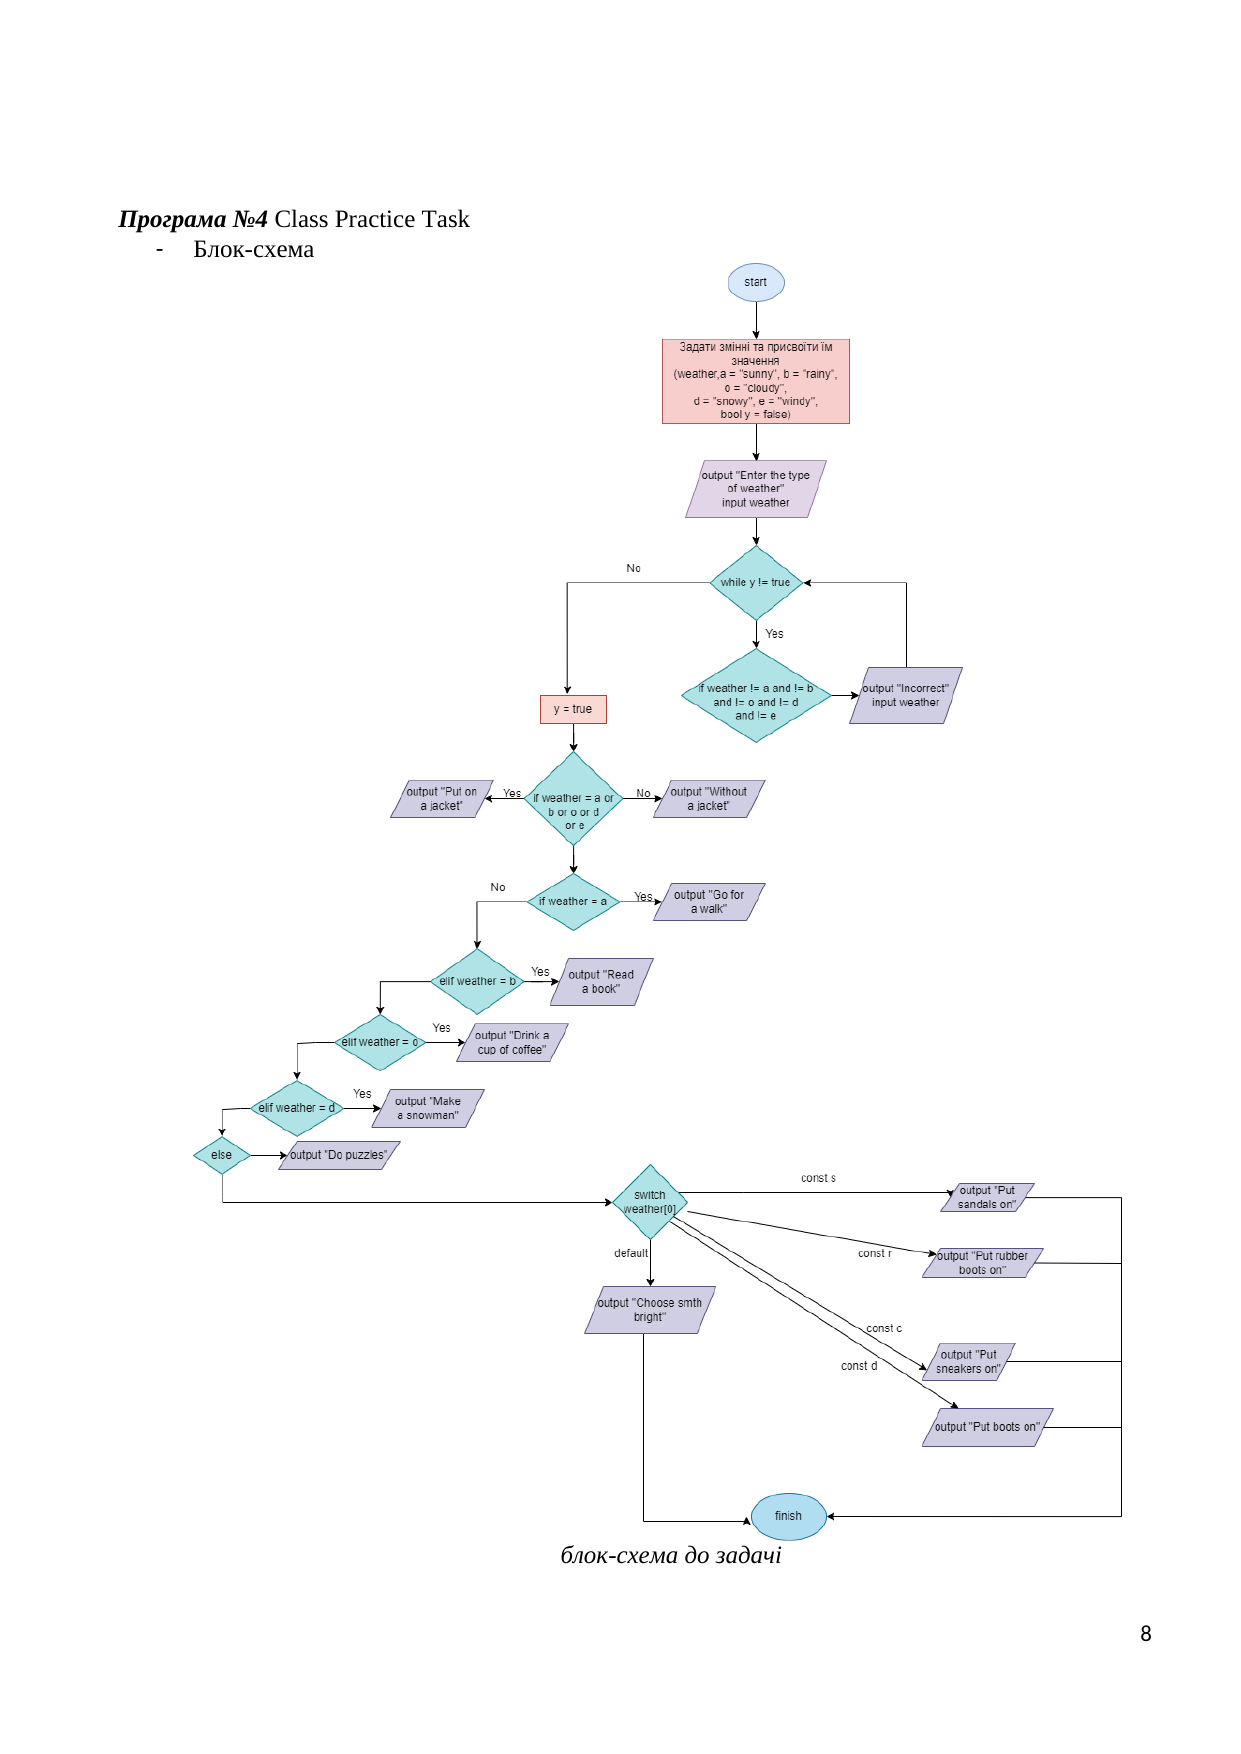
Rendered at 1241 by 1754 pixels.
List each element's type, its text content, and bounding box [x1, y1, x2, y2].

text блок-схема до задачі [193, 1540, 1152, 1569]
text Програма №4 Class Practice Task [118, 204, 1152, 233]
picture [193, 263, 1131, 1541]
list Блок-схема [156, 233, 1152, 264]
